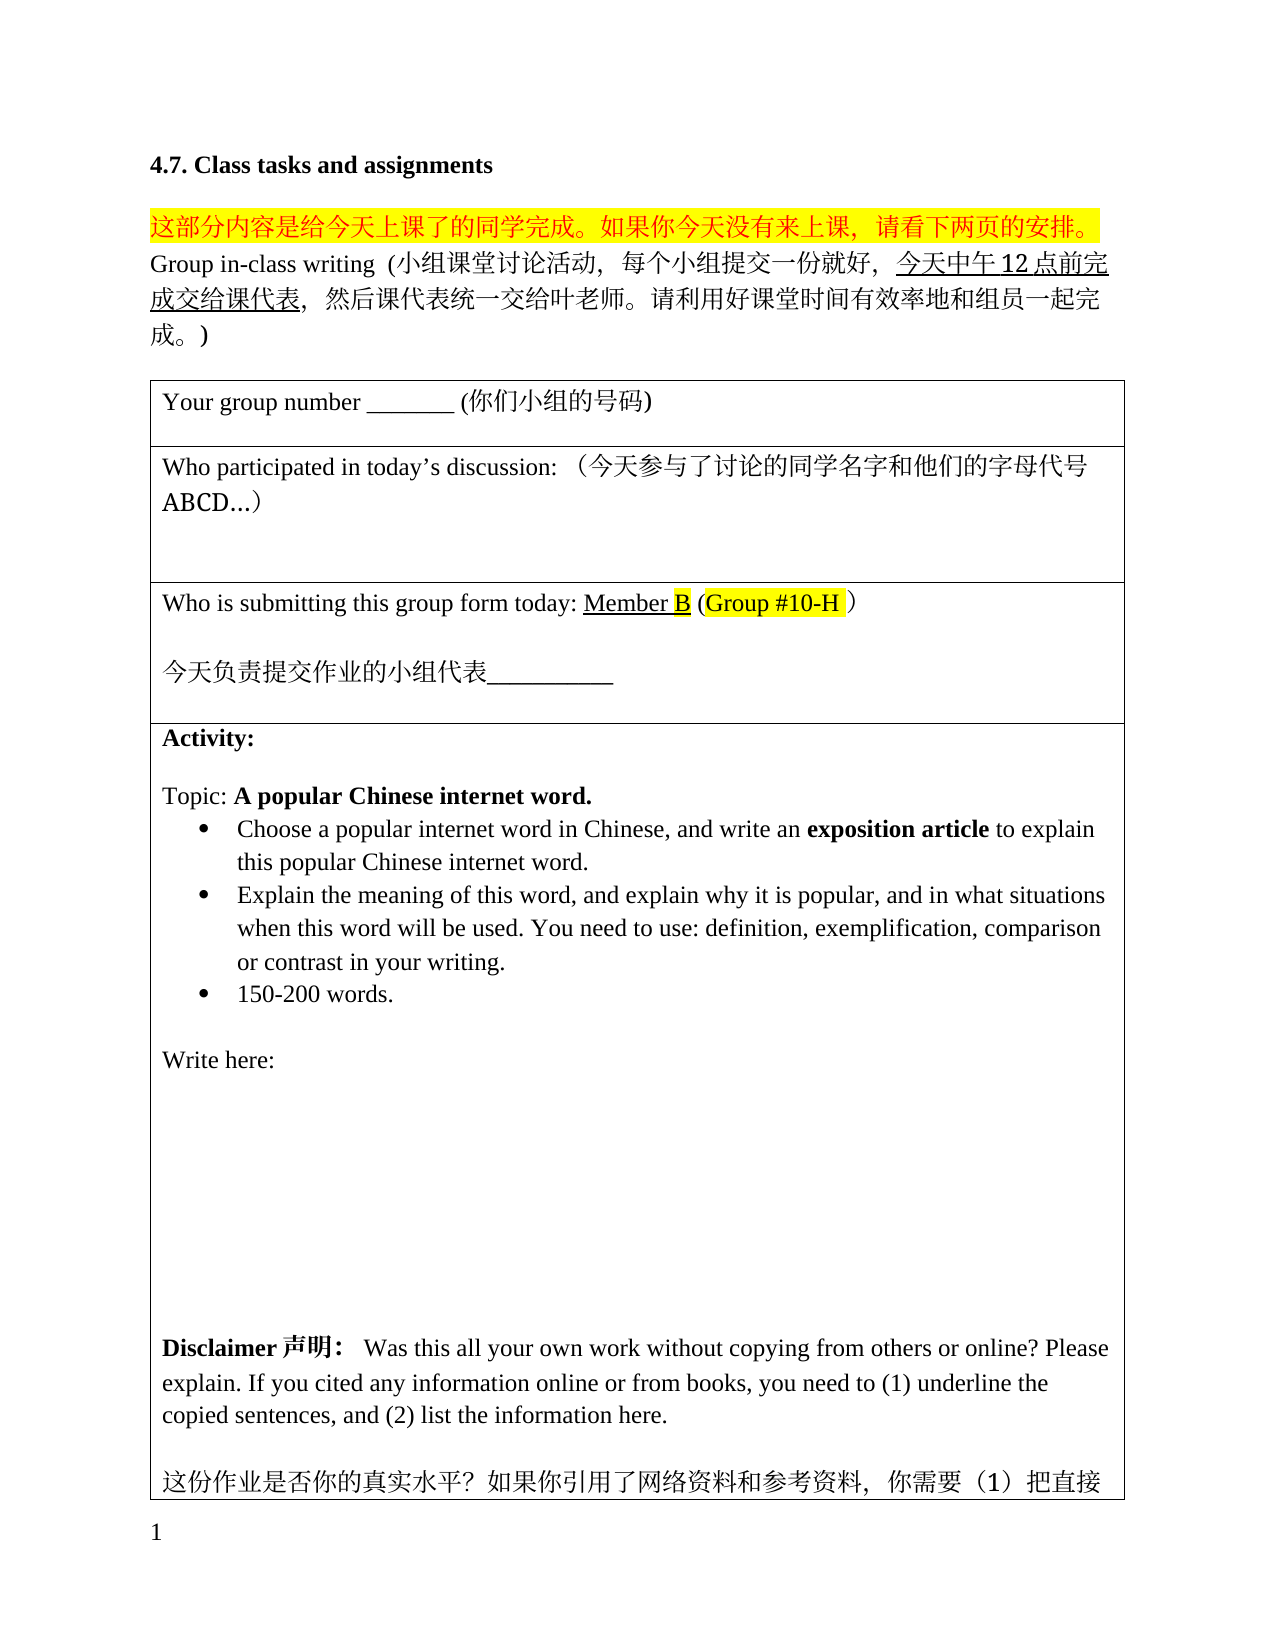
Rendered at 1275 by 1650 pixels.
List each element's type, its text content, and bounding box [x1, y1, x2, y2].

table_header Your group number _______ (你们小组的号码) [151, 381, 1124, 446]
table_cell Who participated in today’s discussion: （今天参与了讨论的同学名字和他们的字母代号ABCD…） [151, 447, 1124, 582]
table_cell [151, 724, 1124, 1499]
text 4.7. Class tasks and assignments [150, 150, 1125, 179]
text 这部分内容是给今天上课了的同学完成。如果你今天没有来上课，请看下两页的安排。 [150, 207, 1125, 243]
table_cell Who is submitting this group form today: Member B (Group #10-H ） 今天负责提交作业的小组代表___________ [151, 583, 1124, 722]
text Group in-class writing (小组课堂讨论活动，每个小组提交一份就好，今天中午12点前完成交给课代表，然后课代表统一交给叶老师。请利用好课堂时间有效率地和组员一起完成。) [150, 243, 1125, 351]
